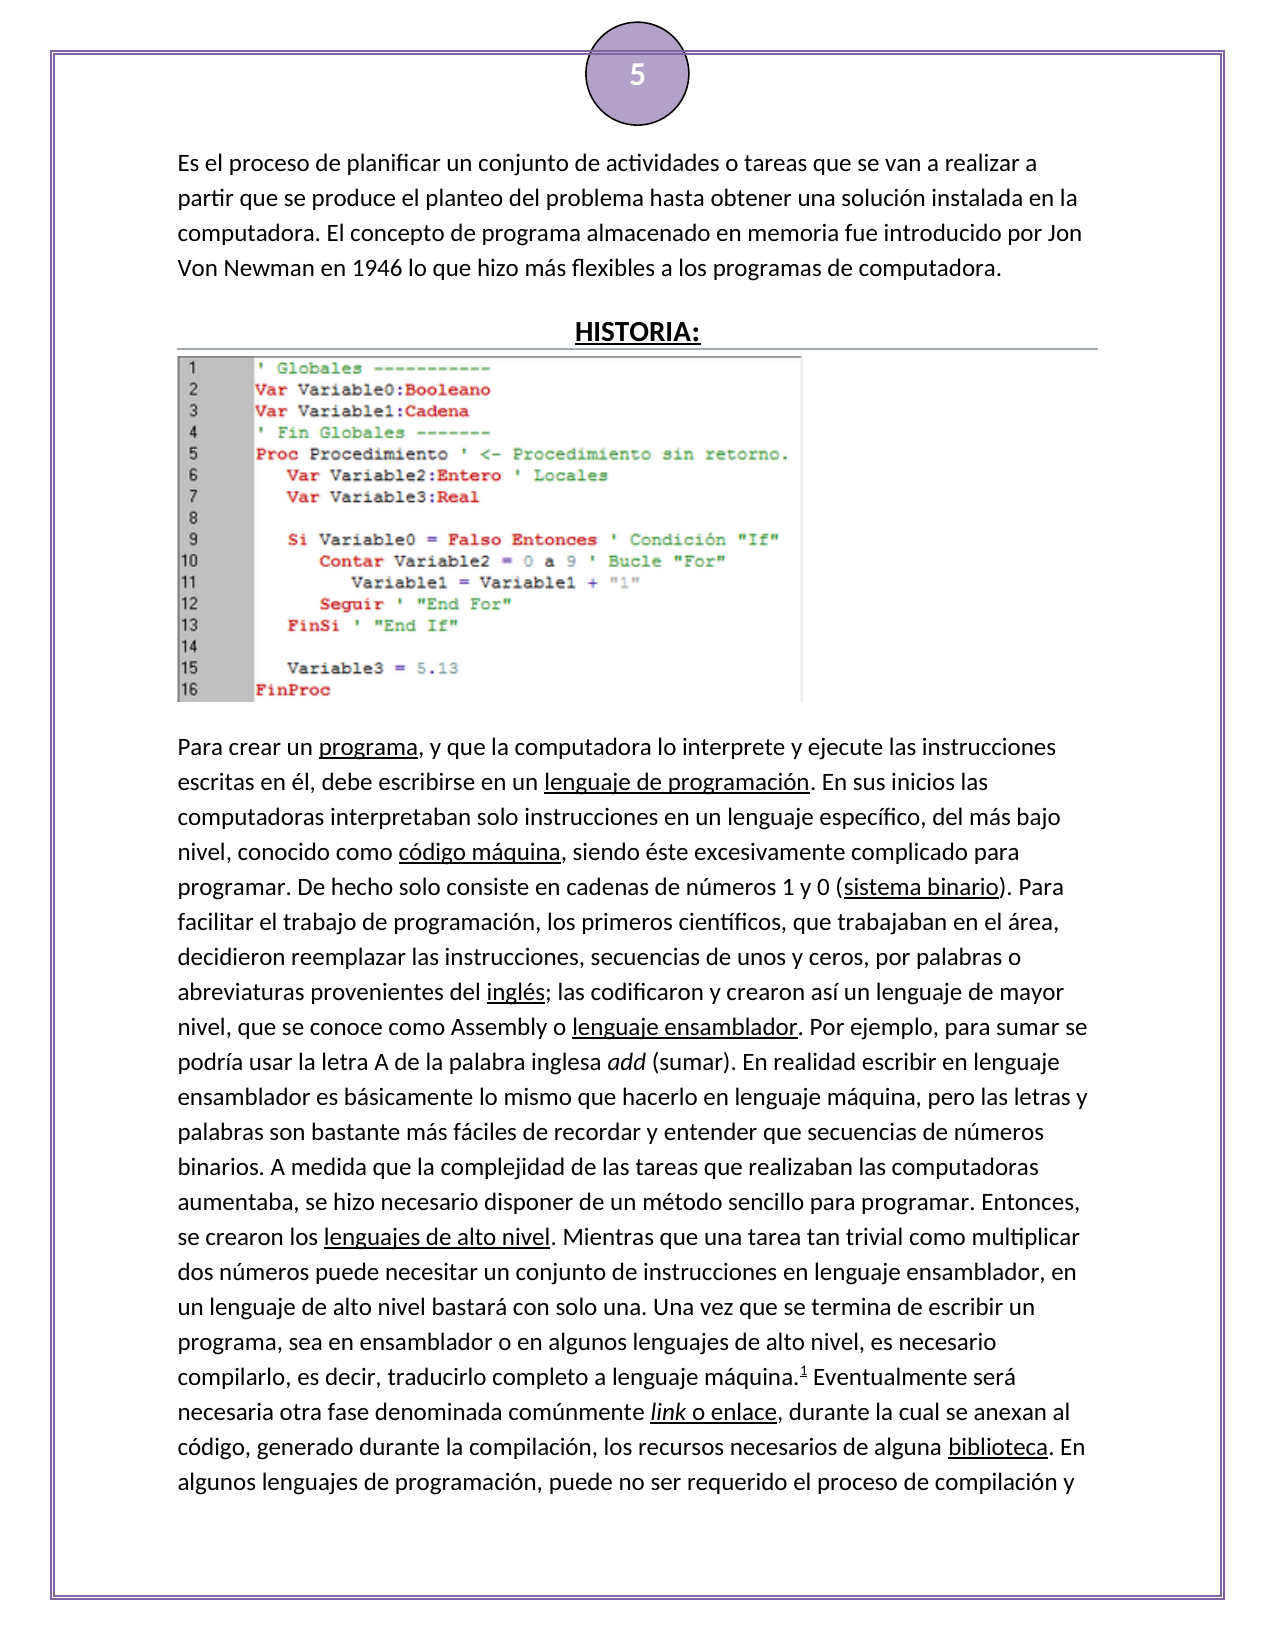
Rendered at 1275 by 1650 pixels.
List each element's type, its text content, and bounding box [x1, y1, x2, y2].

subtitle HISTORIA: [177, 313, 1098, 348]
picture [177, 356, 804, 702]
text Es el proceso de planificar un conjunto de actividades o tareas que se van a realizar a partir que se produce el planteo del problema hasta obtener una solución instalada en la computadora. El concepto de programa almacenado en memoria fue introducido por Jon Von Newman en 1946 lo que hizo más flexibles a los programas de computadora. [177, 148, 1098, 283]
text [177, 726, 1098, 1496]
